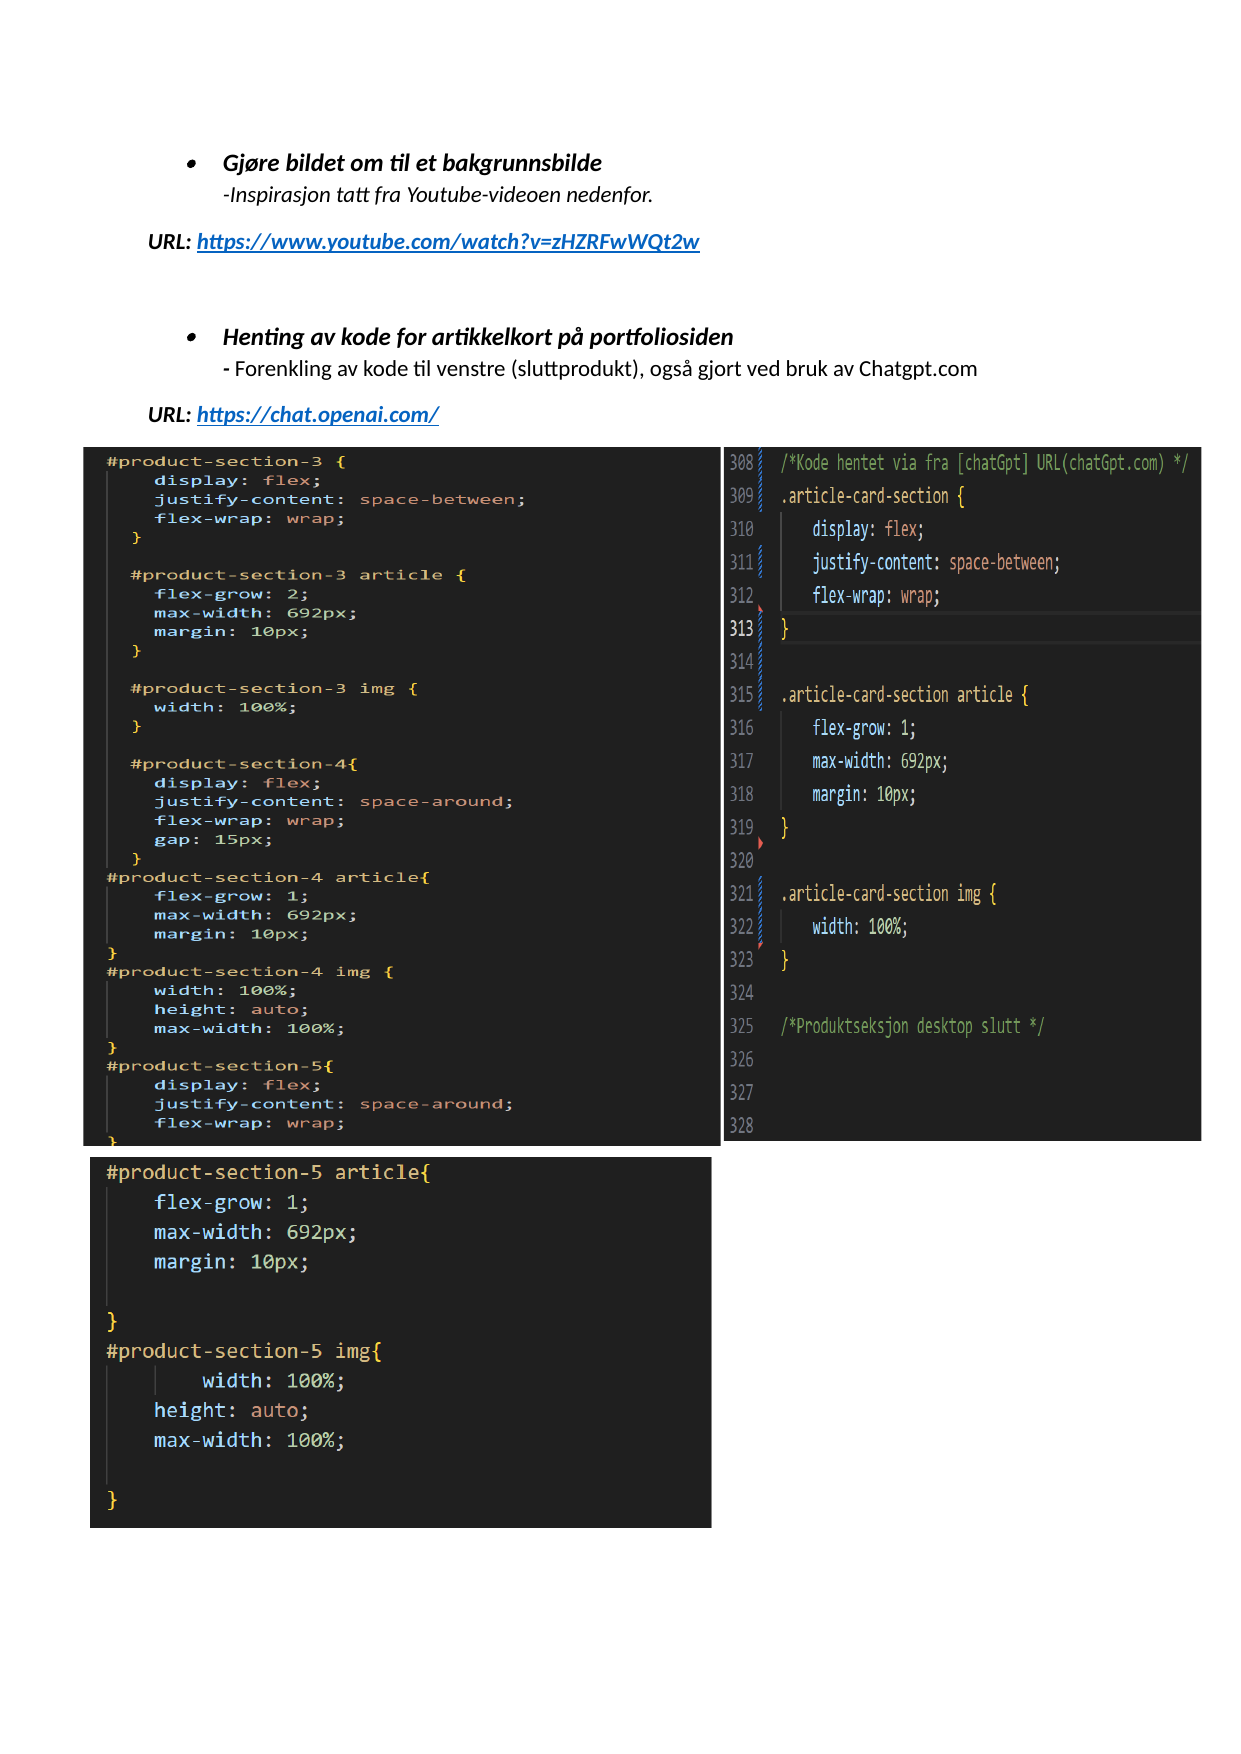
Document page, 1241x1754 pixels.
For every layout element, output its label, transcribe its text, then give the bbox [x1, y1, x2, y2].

list Henting av kode for artikkelkort på portfoliosiden - Forenkling av kode til venstre (sluttprodukt), også gjort ved bruk av Chatgpt.com [185, 321, 1093, 382]
picture [83, 447, 721, 1146]
picture [90, 1157, 712, 1528]
picture [723, 447, 1202, 1141]
list Gjøre bildet om til et bakgrunnsbilde -Inspirasjon tatt fra Youtube-videoen nedenfor. [185, 148, 1093, 208]
text URL: https://www.youtube.com/watch?v=zHZRFwWQt2w [148, 227, 1093, 255]
text URL: https://chat.openai.com/ [148, 401, 1093, 428]
